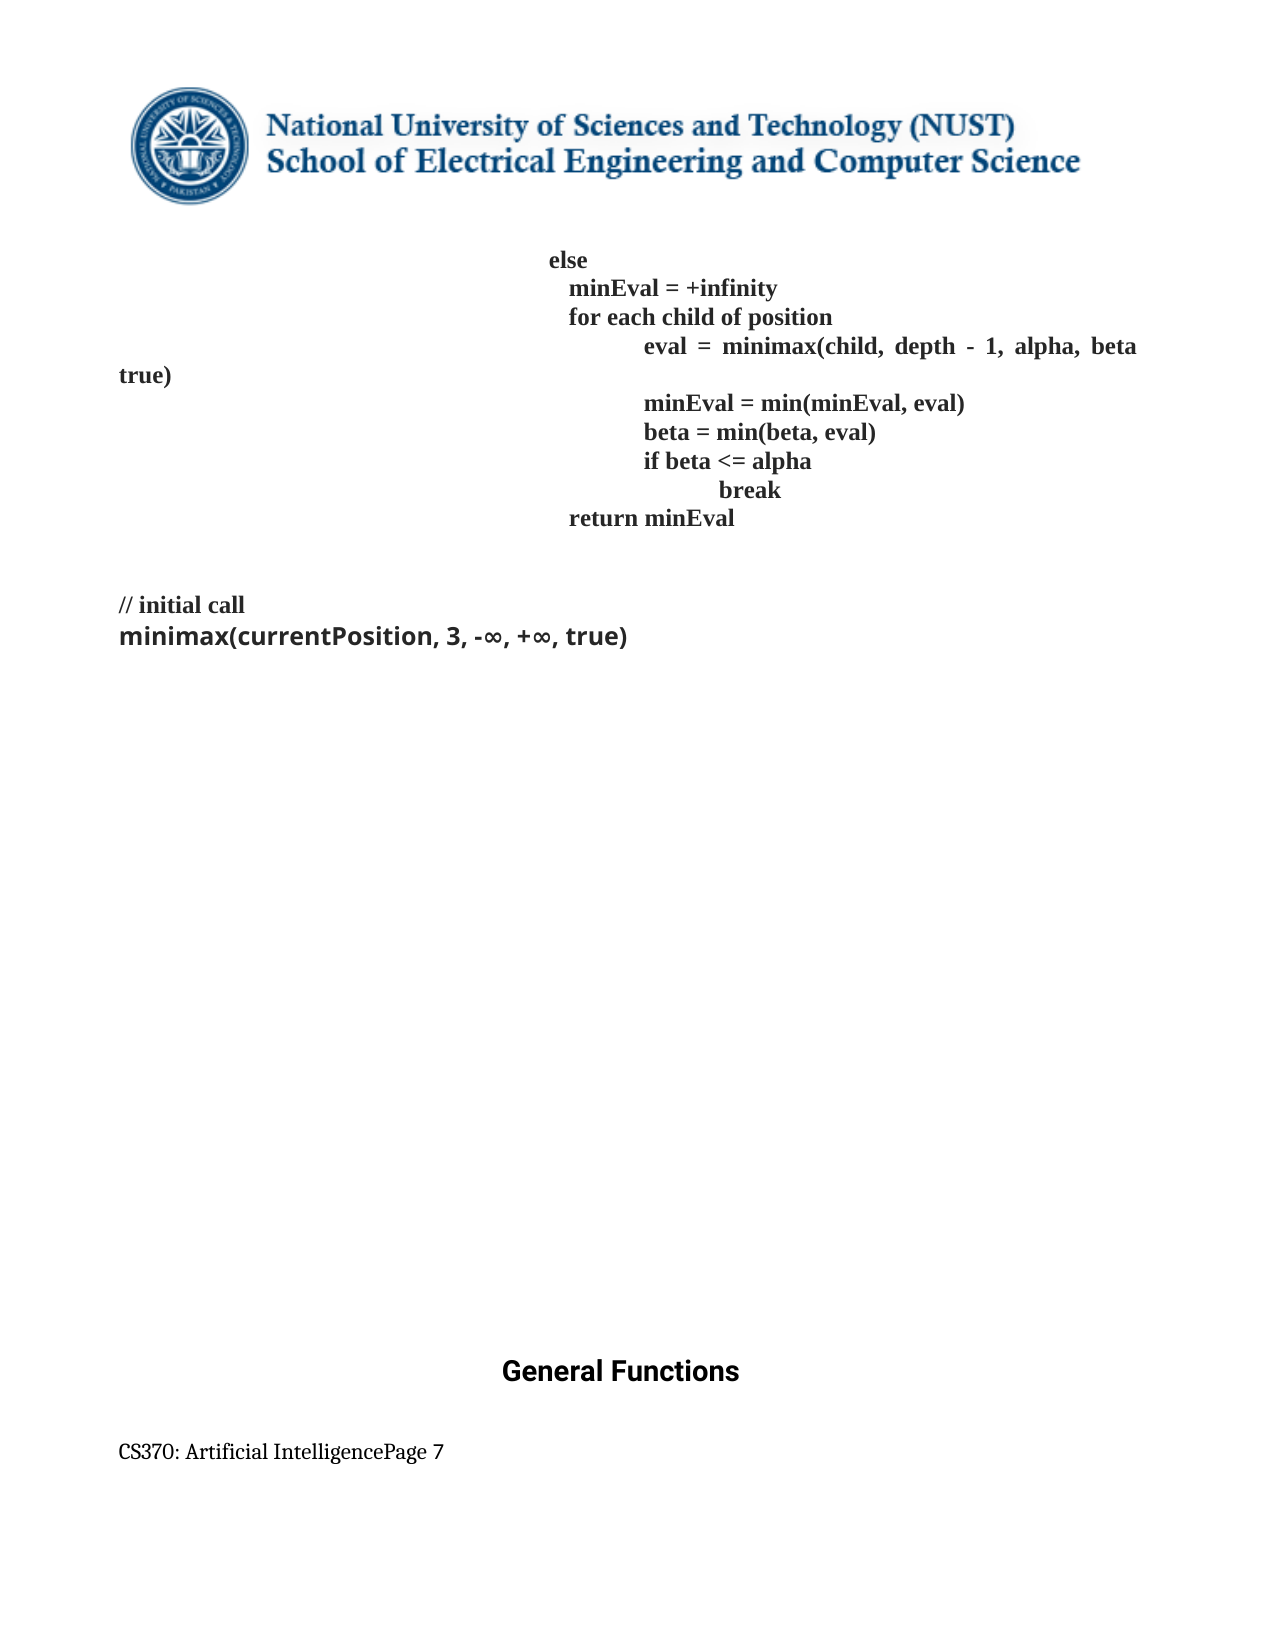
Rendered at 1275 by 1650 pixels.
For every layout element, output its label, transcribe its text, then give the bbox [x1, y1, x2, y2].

text else [119, 245, 1137, 273]
text eval = minimax(child, depth - 1, alpha, beta true) [119, 331, 1137, 388]
text beta = min(beta, eval) [119, 417, 1137, 446]
text return minEval [119, 503, 1137, 532]
text // initial call [119, 590, 1137, 618]
text minEval = min(minEval, eval) [119, 388, 1137, 417]
text General Functions [119, 1354, 1123, 1388]
text for each child of position [119, 302, 1137, 331]
picture [118, 81, 1094, 216]
text minEval = +infinity [119, 273, 1137, 302]
text if beta <= alpha [119, 446, 1137, 475]
text break [119, 475, 1137, 503]
